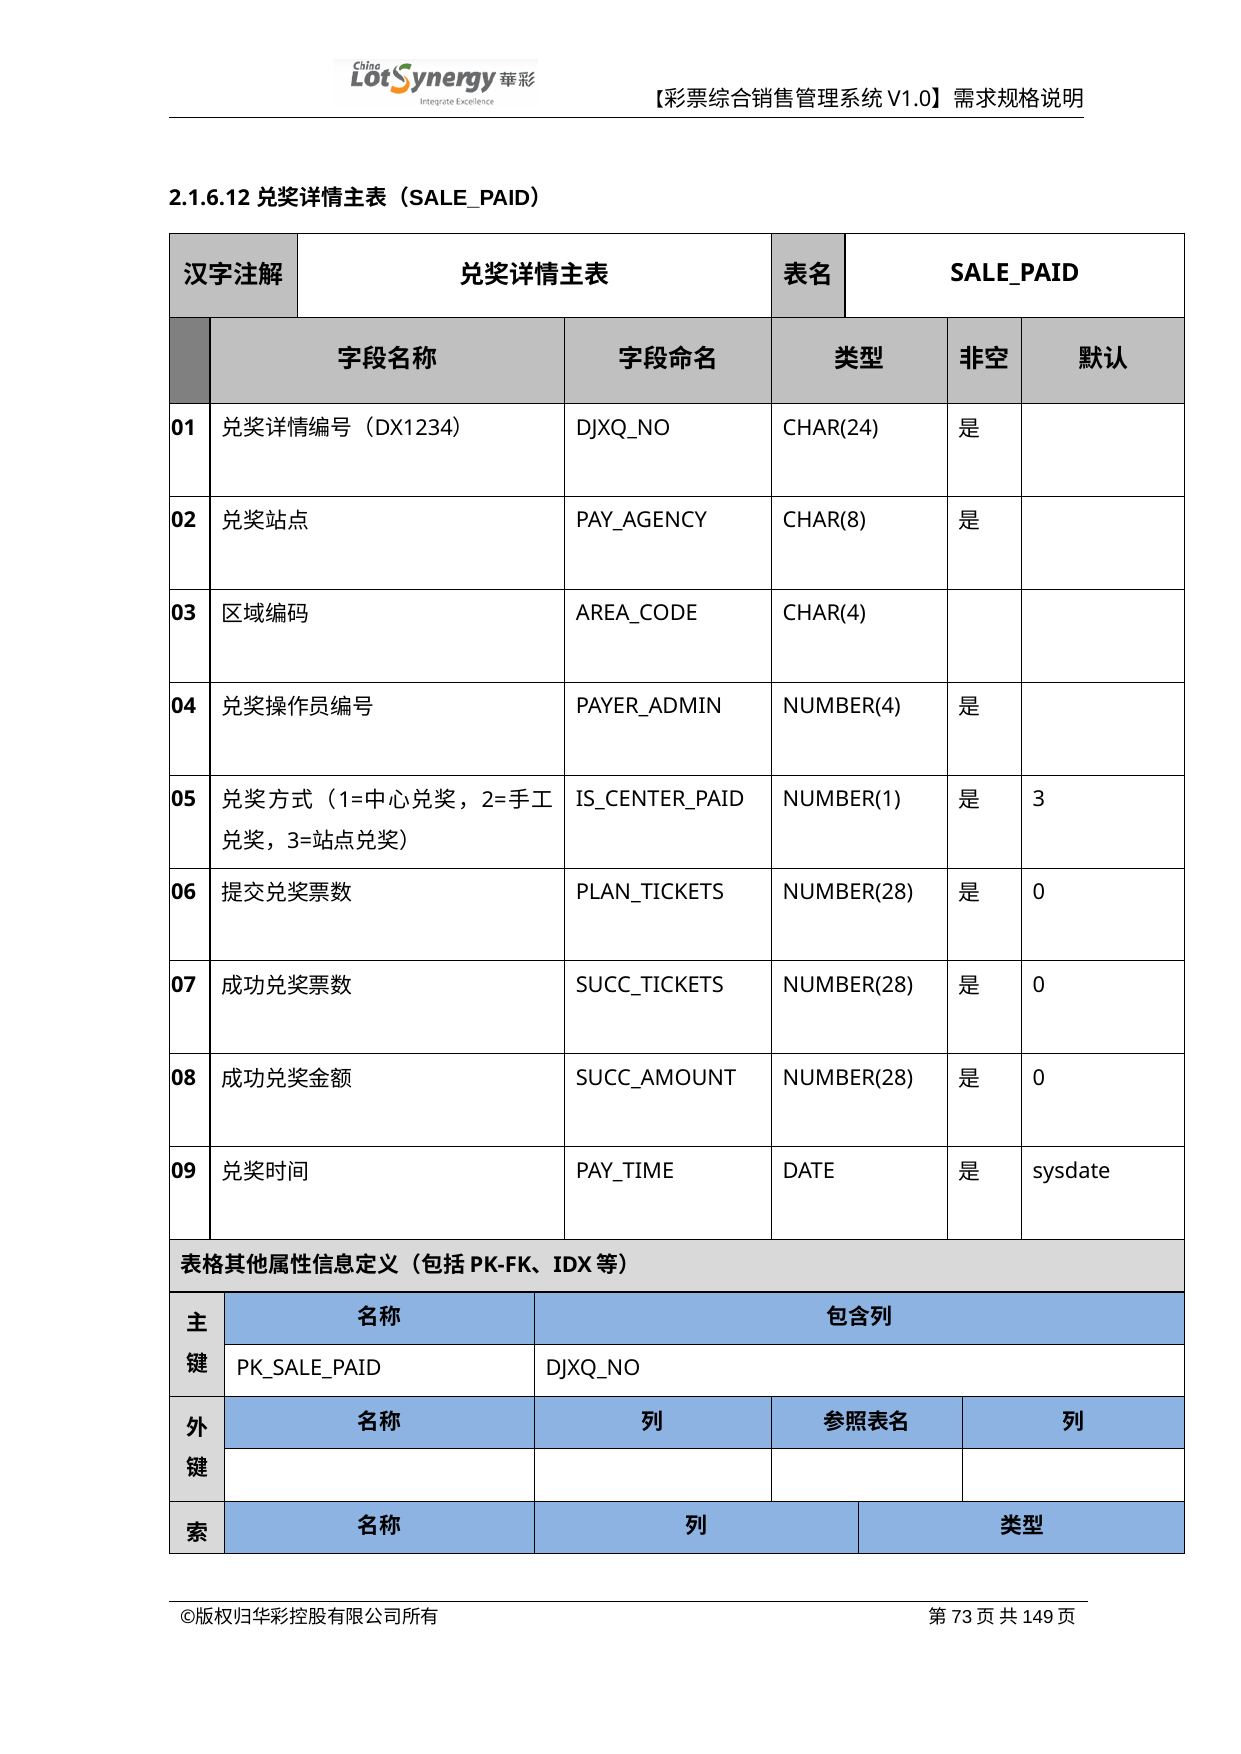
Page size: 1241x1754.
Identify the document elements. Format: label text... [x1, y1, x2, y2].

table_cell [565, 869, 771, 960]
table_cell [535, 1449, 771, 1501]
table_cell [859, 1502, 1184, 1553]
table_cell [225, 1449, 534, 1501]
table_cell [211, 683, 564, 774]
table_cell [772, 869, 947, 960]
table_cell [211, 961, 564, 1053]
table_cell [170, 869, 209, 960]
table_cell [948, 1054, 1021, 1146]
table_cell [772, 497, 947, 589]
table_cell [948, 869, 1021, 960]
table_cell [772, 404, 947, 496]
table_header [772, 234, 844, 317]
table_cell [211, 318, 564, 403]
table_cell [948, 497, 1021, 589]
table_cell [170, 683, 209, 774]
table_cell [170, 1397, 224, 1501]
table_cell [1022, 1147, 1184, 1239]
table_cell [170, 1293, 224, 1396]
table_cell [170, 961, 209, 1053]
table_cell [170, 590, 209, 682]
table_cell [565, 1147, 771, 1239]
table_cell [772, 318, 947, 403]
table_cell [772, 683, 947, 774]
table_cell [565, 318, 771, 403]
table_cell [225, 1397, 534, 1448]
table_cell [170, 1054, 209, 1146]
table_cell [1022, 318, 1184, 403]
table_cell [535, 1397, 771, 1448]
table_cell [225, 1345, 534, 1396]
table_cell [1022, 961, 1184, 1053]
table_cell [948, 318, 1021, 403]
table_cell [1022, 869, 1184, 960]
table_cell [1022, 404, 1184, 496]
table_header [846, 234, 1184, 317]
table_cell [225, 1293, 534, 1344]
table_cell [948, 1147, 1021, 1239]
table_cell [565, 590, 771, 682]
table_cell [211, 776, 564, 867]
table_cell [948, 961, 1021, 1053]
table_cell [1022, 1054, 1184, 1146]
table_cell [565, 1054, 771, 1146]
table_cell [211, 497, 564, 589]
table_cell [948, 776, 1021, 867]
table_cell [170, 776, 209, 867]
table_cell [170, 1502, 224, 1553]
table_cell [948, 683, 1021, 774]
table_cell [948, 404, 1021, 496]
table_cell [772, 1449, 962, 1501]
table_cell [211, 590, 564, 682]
picture [333, 59, 538, 107]
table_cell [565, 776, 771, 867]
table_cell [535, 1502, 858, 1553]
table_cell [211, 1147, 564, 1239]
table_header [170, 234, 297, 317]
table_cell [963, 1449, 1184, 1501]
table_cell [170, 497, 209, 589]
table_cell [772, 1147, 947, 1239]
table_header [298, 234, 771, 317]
subtitle 兑奖详情主表（SALE_PAID） [169, 179, 1087, 212]
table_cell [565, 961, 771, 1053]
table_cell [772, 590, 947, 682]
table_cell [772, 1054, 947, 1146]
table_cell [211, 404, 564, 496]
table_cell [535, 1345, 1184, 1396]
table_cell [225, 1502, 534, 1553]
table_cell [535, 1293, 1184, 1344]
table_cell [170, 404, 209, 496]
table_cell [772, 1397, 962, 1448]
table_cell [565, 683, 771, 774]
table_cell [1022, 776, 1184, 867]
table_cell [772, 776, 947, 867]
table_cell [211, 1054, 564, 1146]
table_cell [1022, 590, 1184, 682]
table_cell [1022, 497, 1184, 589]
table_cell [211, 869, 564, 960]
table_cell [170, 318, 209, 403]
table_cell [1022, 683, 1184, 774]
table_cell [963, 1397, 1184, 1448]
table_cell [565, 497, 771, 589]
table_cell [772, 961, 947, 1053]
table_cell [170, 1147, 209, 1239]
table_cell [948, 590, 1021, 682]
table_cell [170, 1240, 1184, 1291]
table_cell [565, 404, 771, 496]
